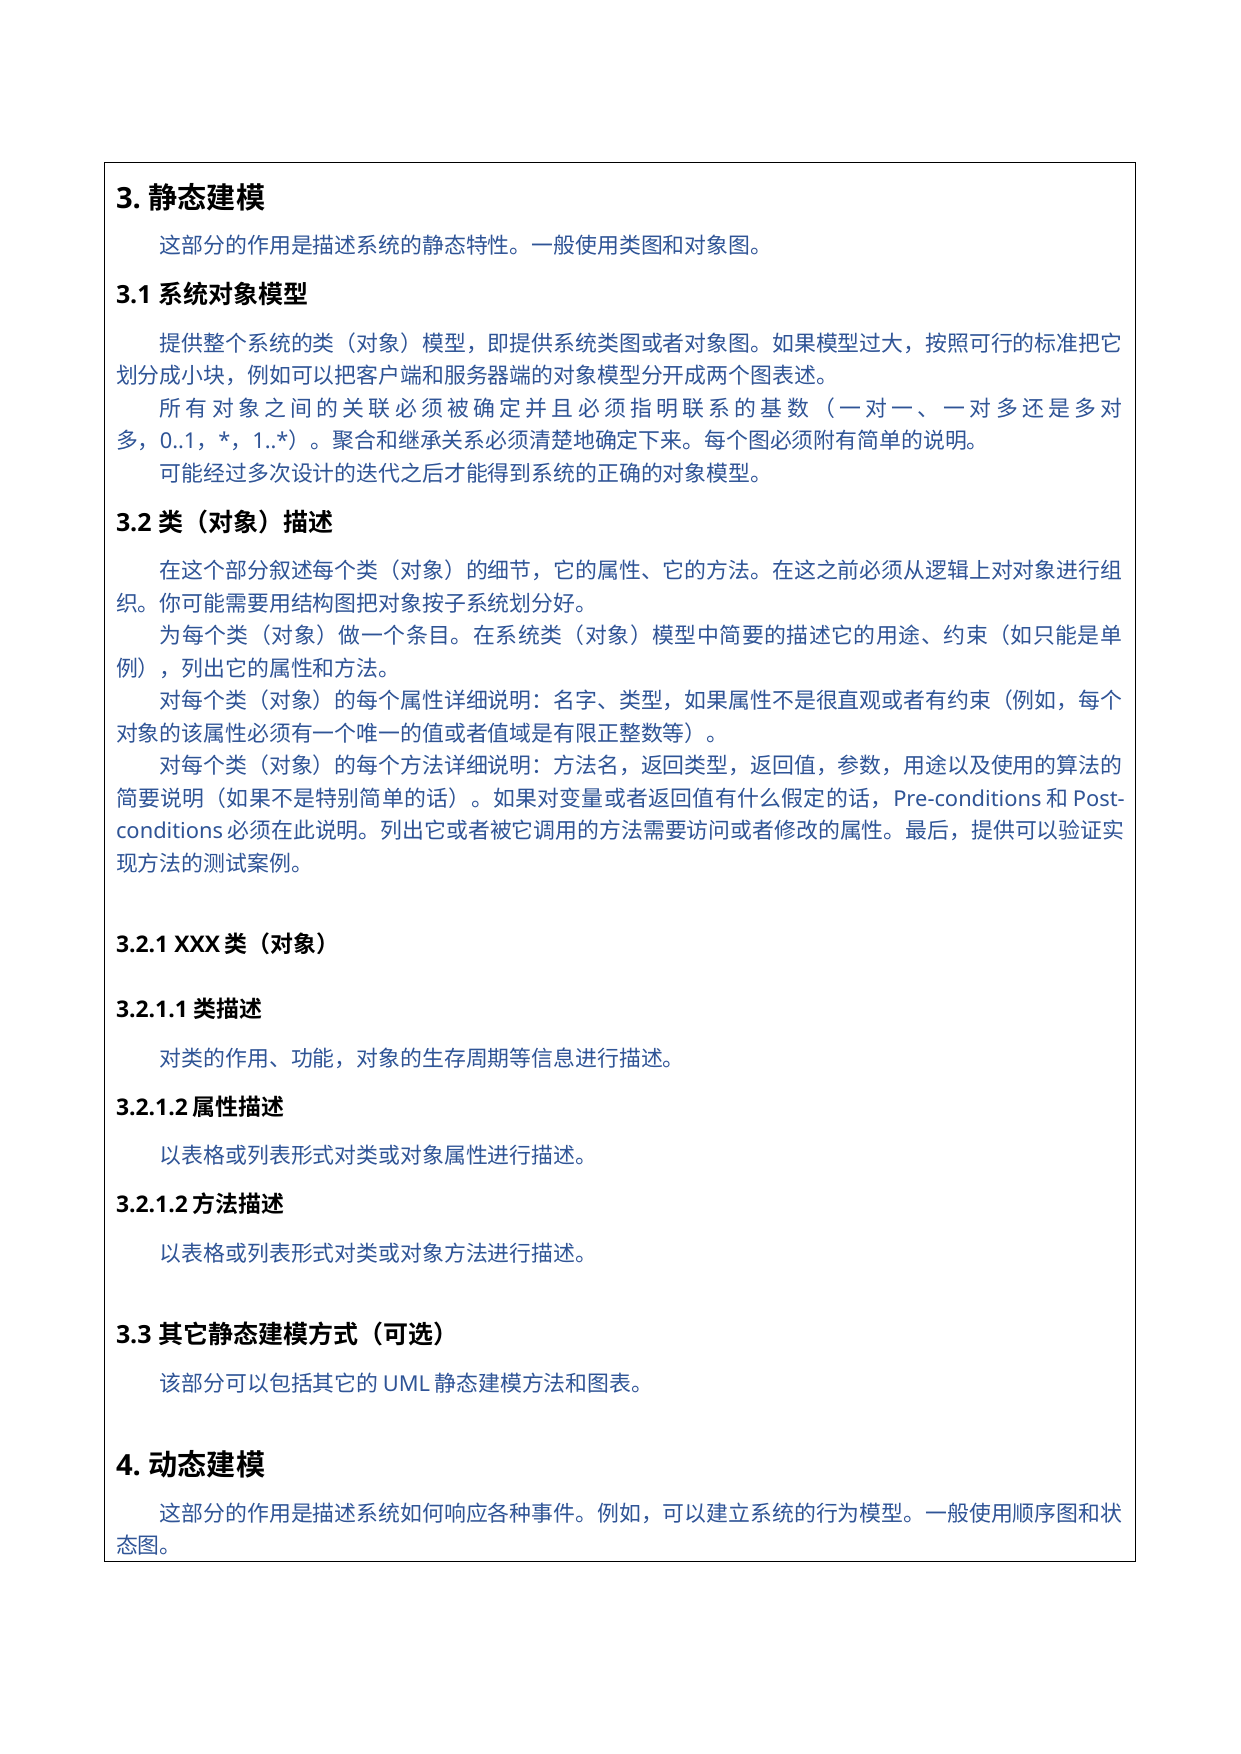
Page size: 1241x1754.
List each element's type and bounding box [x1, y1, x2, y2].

table_cell [105, 163, 1135, 1561]
